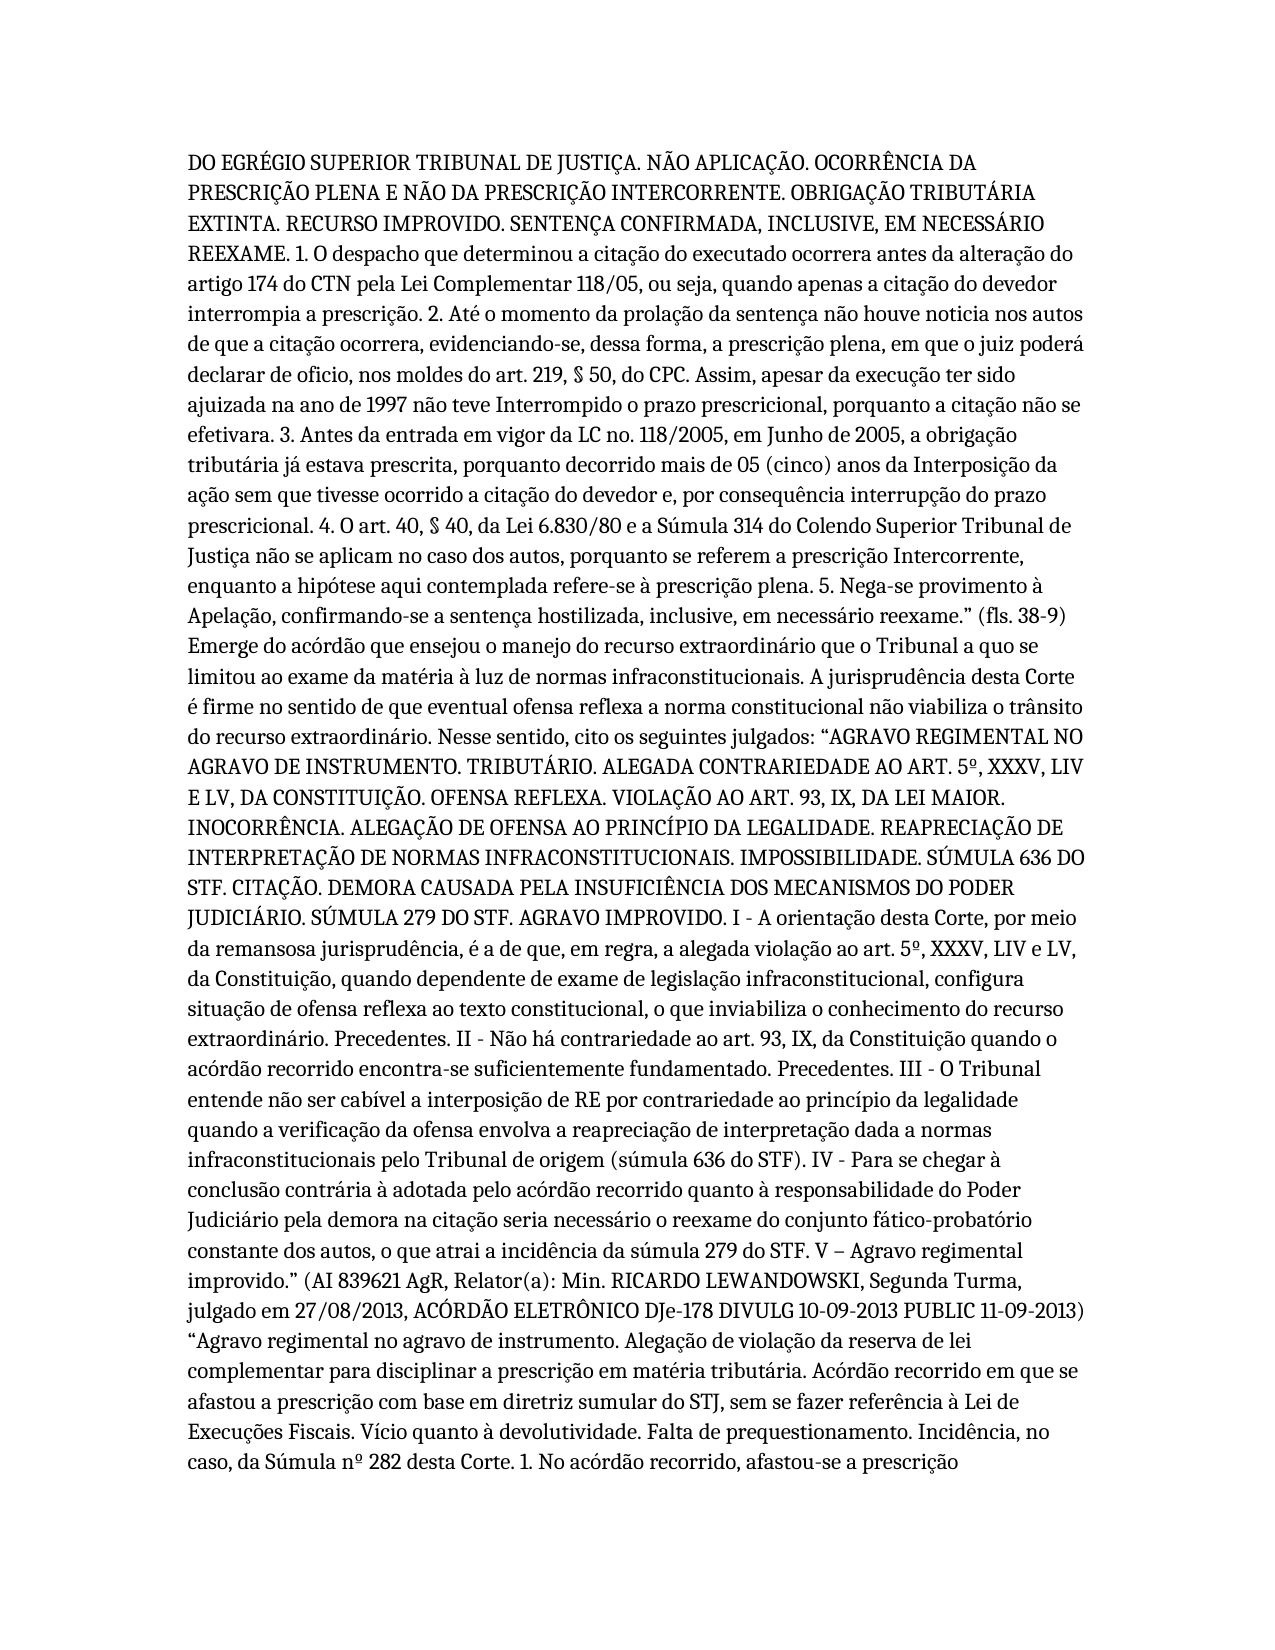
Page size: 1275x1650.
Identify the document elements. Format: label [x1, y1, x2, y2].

text [187, 150, 1087, 1475]
